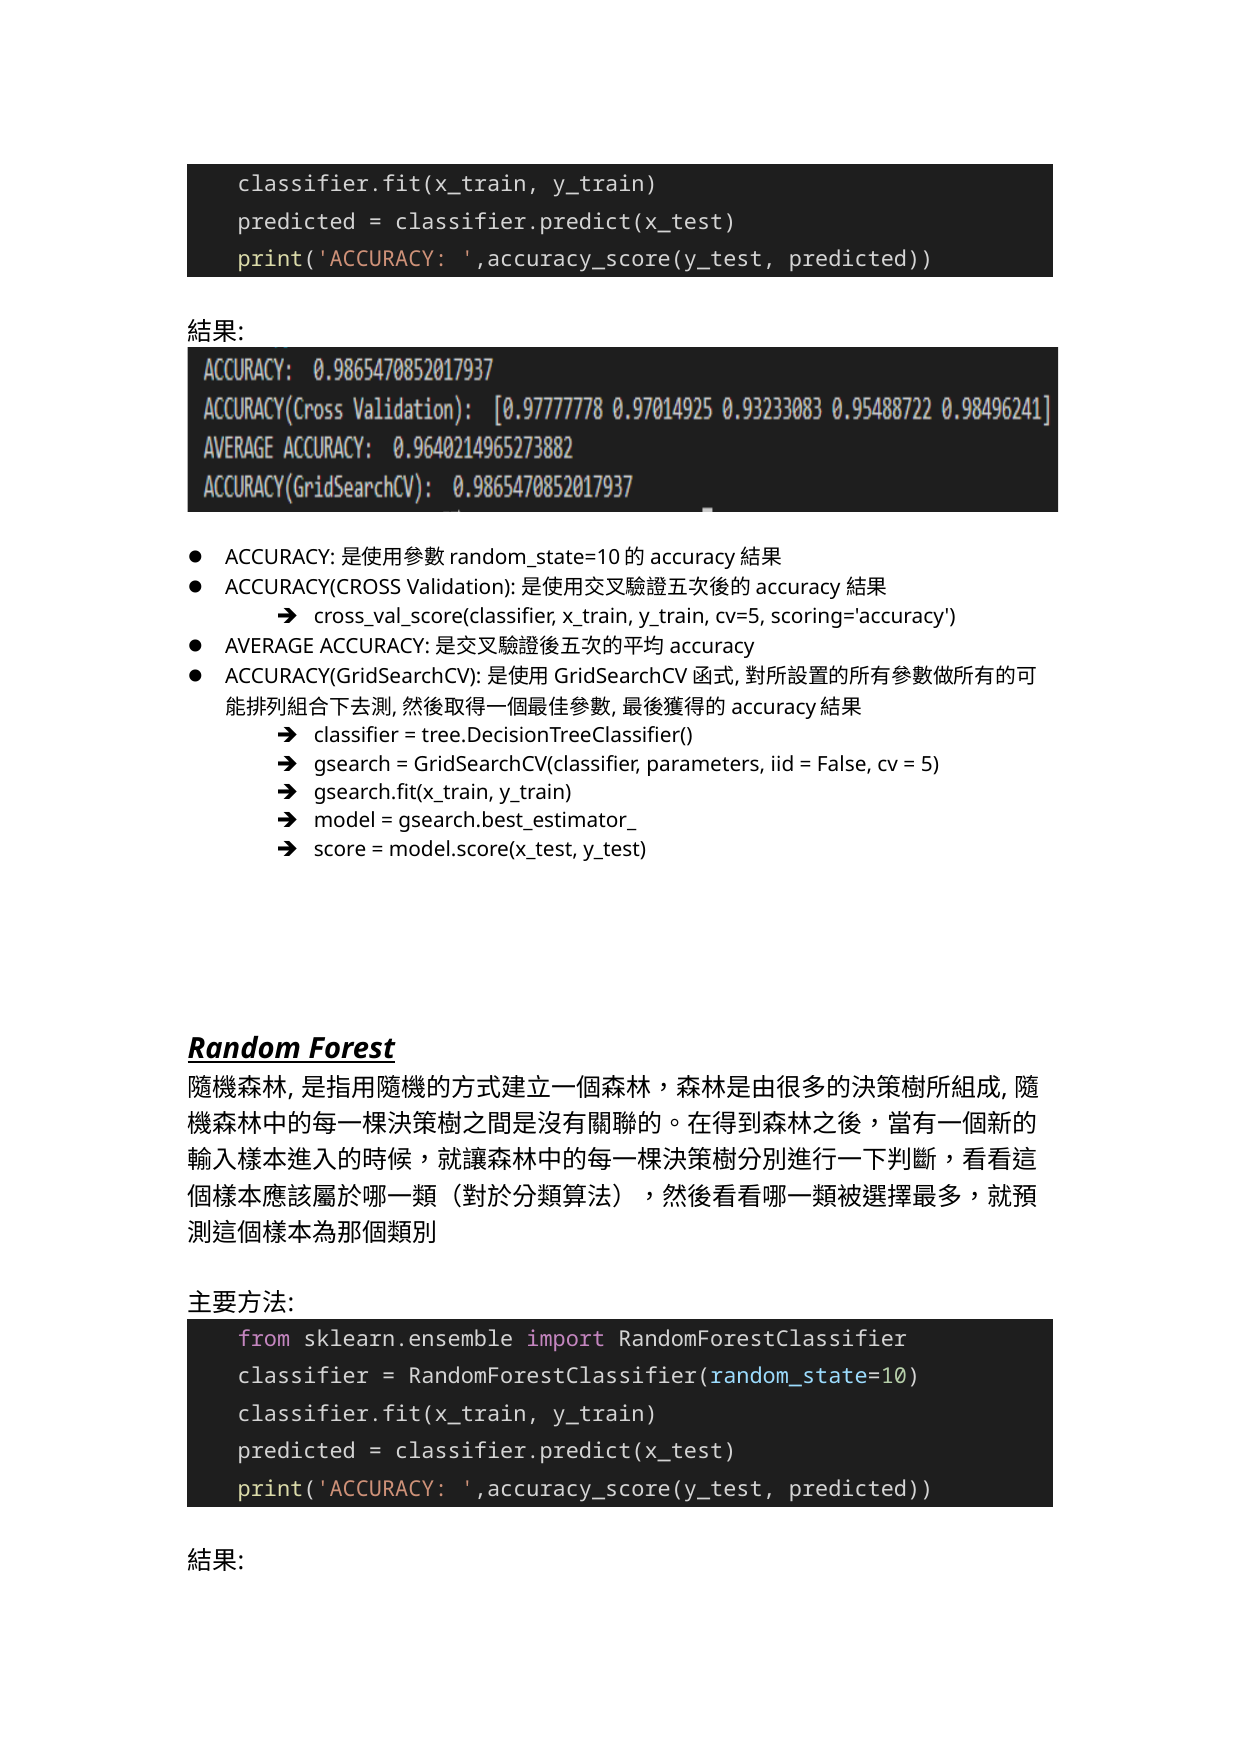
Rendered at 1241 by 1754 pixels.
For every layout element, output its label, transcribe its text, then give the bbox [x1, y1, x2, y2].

list AVERAGE ACCURACY: 是交叉驗證後五次的平均 accuracy [187, 629, 1053, 659]
text print('ACCURACY: ',accuracy_score(y_test, predicted)) [187, 1469, 1053, 1507]
list ACCURACY(GridSearchCV): 是使用GridSearchCV 函式, 對所設置的所有參數做所有的可能排列組合下去測, 然後取得一個最佳參數, 最後獲得的 accuracy結果 [187, 659, 1053, 720]
text 結果: [187, 1541, 1053, 1577]
list gsearch = GridSearchCV(classifier, parameters, iid = False, cv = 5) [276, 749, 1053, 777]
picture [187, 347, 1059, 512]
list cross_val_score(classifier, x_train, y_train, cv=5, scoring='accuracy') [276, 601, 1053, 629]
text from sklearn.ensemble import RandomForestClassifier [187, 1319, 1053, 1357]
text classifier.fit(x_train, y_train) [187, 164, 1053, 202]
text 隨機森林, 是指用隨機的方式建立一個森林，森林是由很多的決策樹所組成, 隨機森林中的每一棵決策樹之間是沒有關聯的。在得到森林之後，當有一個新的輸入樣本進入的時候，就讓森林中的每一棵決策樹分別進行一下判斷，看看這個樣本應該屬於哪一類（對於分類算法），然後看看哪一類被選擇最多，就預測這個樣本為那個類別 [187, 1067, 1053, 1249]
list gsearch.fit(x_train, y_train) [276, 777, 1053, 806]
list ACCURACY: 是使用參數random_state=10的 accuracy 結果 [187, 540, 1053, 571]
text classifier.fit(x_train, y_train) [187, 1394, 1053, 1432]
text print('ACCURACY: ',accuracy_score(y_test, predicted)) [187, 239, 1053, 277]
list model = gsearch.best_estimator_ [276, 806, 1053, 834]
text predicted = classifier.predict(x_test) [187, 1432, 1053, 1469]
text 結果: [187, 311, 1053, 347]
list score = model.score(x_test, y_test) [276, 834, 1053, 862]
text classifier = RandomForestClassifier(random_state=10) [187, 1357, 1053, 1394]
list ACCURACY(CROSS Validation): 是使用交叉驗證五次後的 accuracy 結果 [187, 571, 1053, 601]
text 主要方法: [187, 1283, 1053, 1319]
list classifier = tree.DecisionTreeClassifier() [276, 720, 1053, 749]
text predicted = classifier.predict(x_test) [187, 202, 1053, 239]
text Random Forest [187, 1028, 1053, 1067]
